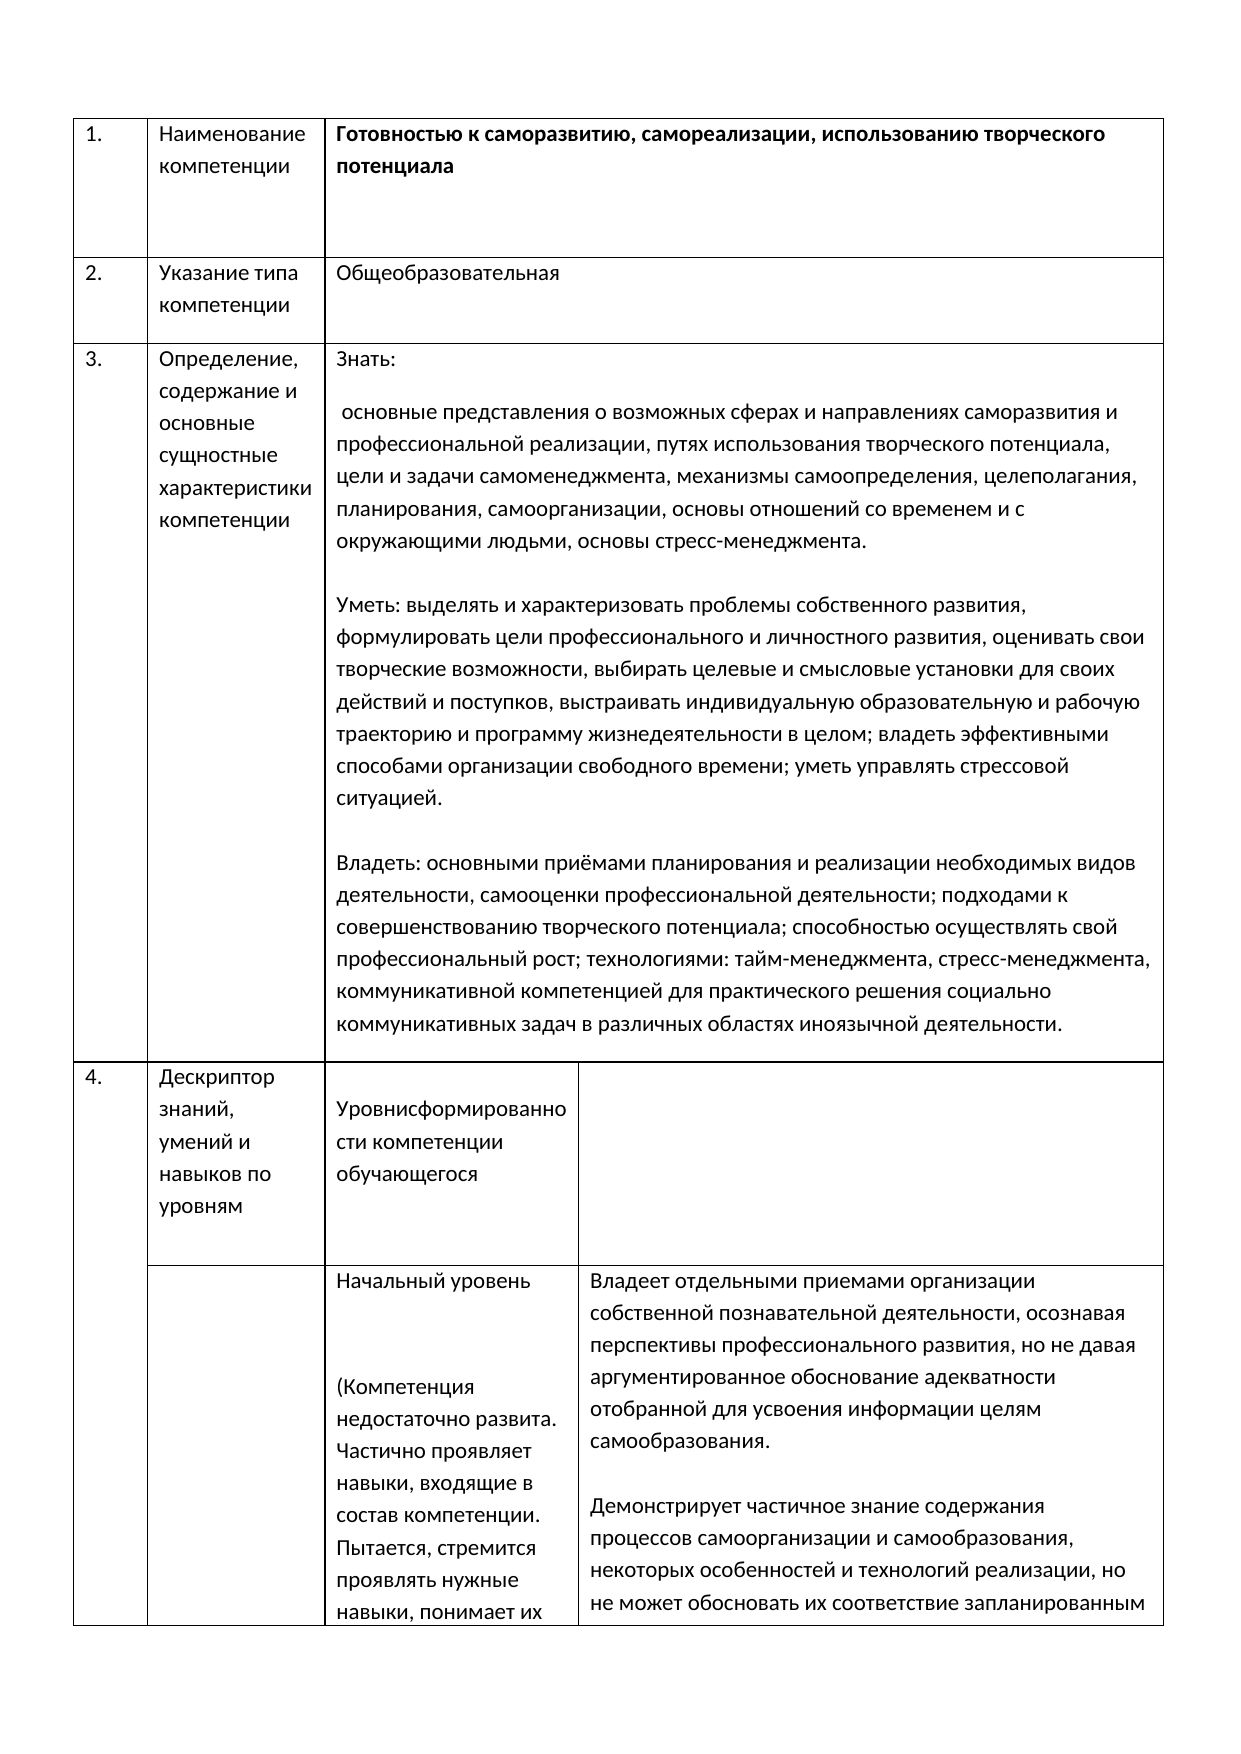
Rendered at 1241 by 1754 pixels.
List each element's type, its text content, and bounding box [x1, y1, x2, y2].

table_cell 2. [74, 258, 147, 343]
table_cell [579, 1266, 1163, 1625]
table_cell [579, 1063, 1163, 1265]
table_cell Знать: основные представления о возможных сферах и направлениях саморазвития и профессиональной реализации, путях использования творческого потенциала, цели и задачи самоменеджмента, механизмы самоопределения, целеполагания, планирования, самоорганизации, основы отношений со временем и с окружающими людьми, основы стресс-менеджмента. Уметь: выделять и характеризовать проблемы собственного развития, формулировать цели профессионального и личностного развития, оценивать свои творческие возможности, выбирать целевые и смысловые установки для своих действий и поступков, выстраивать индивидуальную образовательную и рабочую траекторию и программу жизнедеятельности в целом; владеть эффективными способами организации свободного времени; уметь управлять стрессовой ситуацией. Владеть: основными приёмами планирования и реализации необходимых видов деятельности, самооценки профессиональной деятельности; подходами к совершенствованию творческого потенциала; способностью осуществлять свой профессиональный рост; технологиями: тайм-менеджмента, стресс-менеджмента, коммуникативной компетенцией для практического решения социально коммуникативных задач в различных областях иноязычной деятельности. [326, 344, 1163, 1061]
table_cell 4. [74, 1063, 147, 1625]
table_cell Определение, содержание и основные сущностные характеристики компетенции [148, 344, 324, 1061]
table_header Готовностью к саморазвитию, самореализации, использованию творческого потенциала [326, 119, 1163, 257]
table_cell Дескриптор знаний, умений и навыков по уровням [148, 1063, 324, 1265]
table_header Наименование компетенции [148, 119, 324, 257]
table_cell Общеобразовательная [326, 258, 1163, 343]
table_cell 3. [74, 344, 147, 1061]
table_cell [326, 1063, 578, 1265]
table_cell [148, 1266, 324, 1625]
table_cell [326, 1266, 578, 1625]
table_header 1. [74, 119, 147, 257]
table_cell Указание типа компетенции [148, 258, 324, 343]
